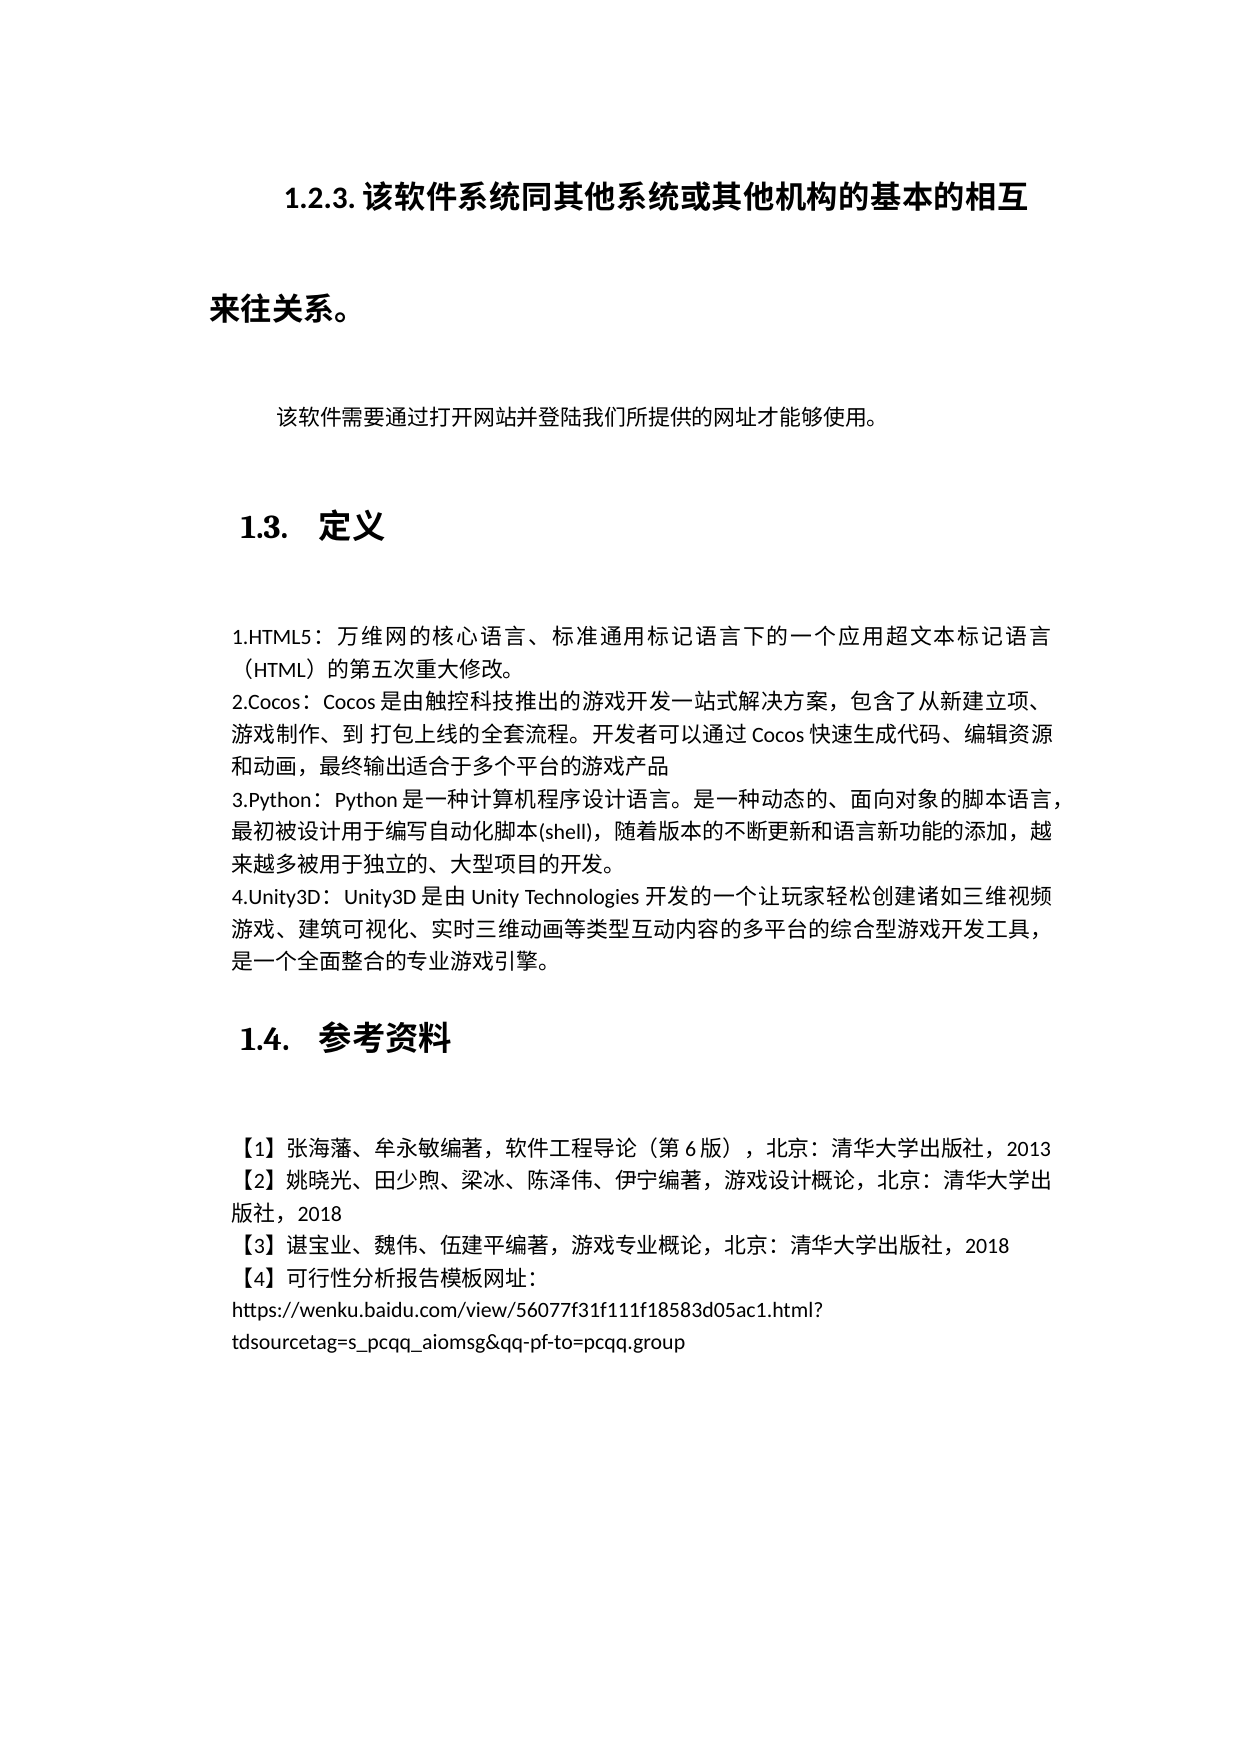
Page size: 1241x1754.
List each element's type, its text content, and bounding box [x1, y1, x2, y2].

text 1.HTML5：万维网的核心语言、标准通用标记语言下的一个应用超文本标记语言（HTML）的第五次重大修改。 [232, 619, 1053, 684]
text 该软件需要通过打开网站并登陆我们所提供的网址才能够使用。 [276, 399, 1053, 432]
text 3.Python：Python是一种计算机程序设计语言。是一种动态的、面向对象的脚本语言，最初被设计用于编写自动化脚本(shell)，随着版本的不断更新和语言新功能的添加，越来越多被用于独立的、大型项目的开发。 [232, 781, 1053, 879]
text 【1】张海藩、牟永敏编著，软件工程导论（第6版），北京：清华大学出版社，2013 [232, 1130, 1053, 1163]
subtitle 定义 [199, 491, 1053, 556]
subtitle 该软件系统同其他系统或其他机构的基本的相互来往关系。 [209, 162, 1031, 339]
text 【4】可行性分析报告模板网址： [232, 1260, 1053, 1293]
text 【3】谌宝业、魏伟、伍建平编著，游戏专业概论，北京：清华大学出版社，2018 [232, 1228, 1053, 1260]
text 【2】姚晓光、田少煦、梁冰、陈泽伟、伊宁编著，游戏设计概论，北京：清华大学出版社，2018 [232, 1163, 1053, 1228]
text https://wenku.baidu.com/view/56077f31f111f18583d05ac1.html?tdsourcetag=s_pcqq_aiomsg&qq-pf-to=pcqq.group [232, 1293, 1053, 1358]
text 2.Cocos：Cocos是由触控科技推出的游戏开发一站式解决方案，包含了从新建立项、游戏制作、到 打包上线的全套流程。开发者可以通过Cocos快速生成代码、编辑资源和动画，最终输出适合于多个平台的游戏产品 [232, 684, 1053, 781]
subtitle 参考资料 [199, 1003, 1053, 1068]
text 4.Unity3D：Unity3D是由Unity Technologies开发的一个让玩家轻松创建诸如三维视频游戏、建筑可视化、实时三维动画等类型互动内容的多平台的综合型游戏开发工具，是一个全面整合的专业游戏引擎。 [232, 879, 1053, 976]
